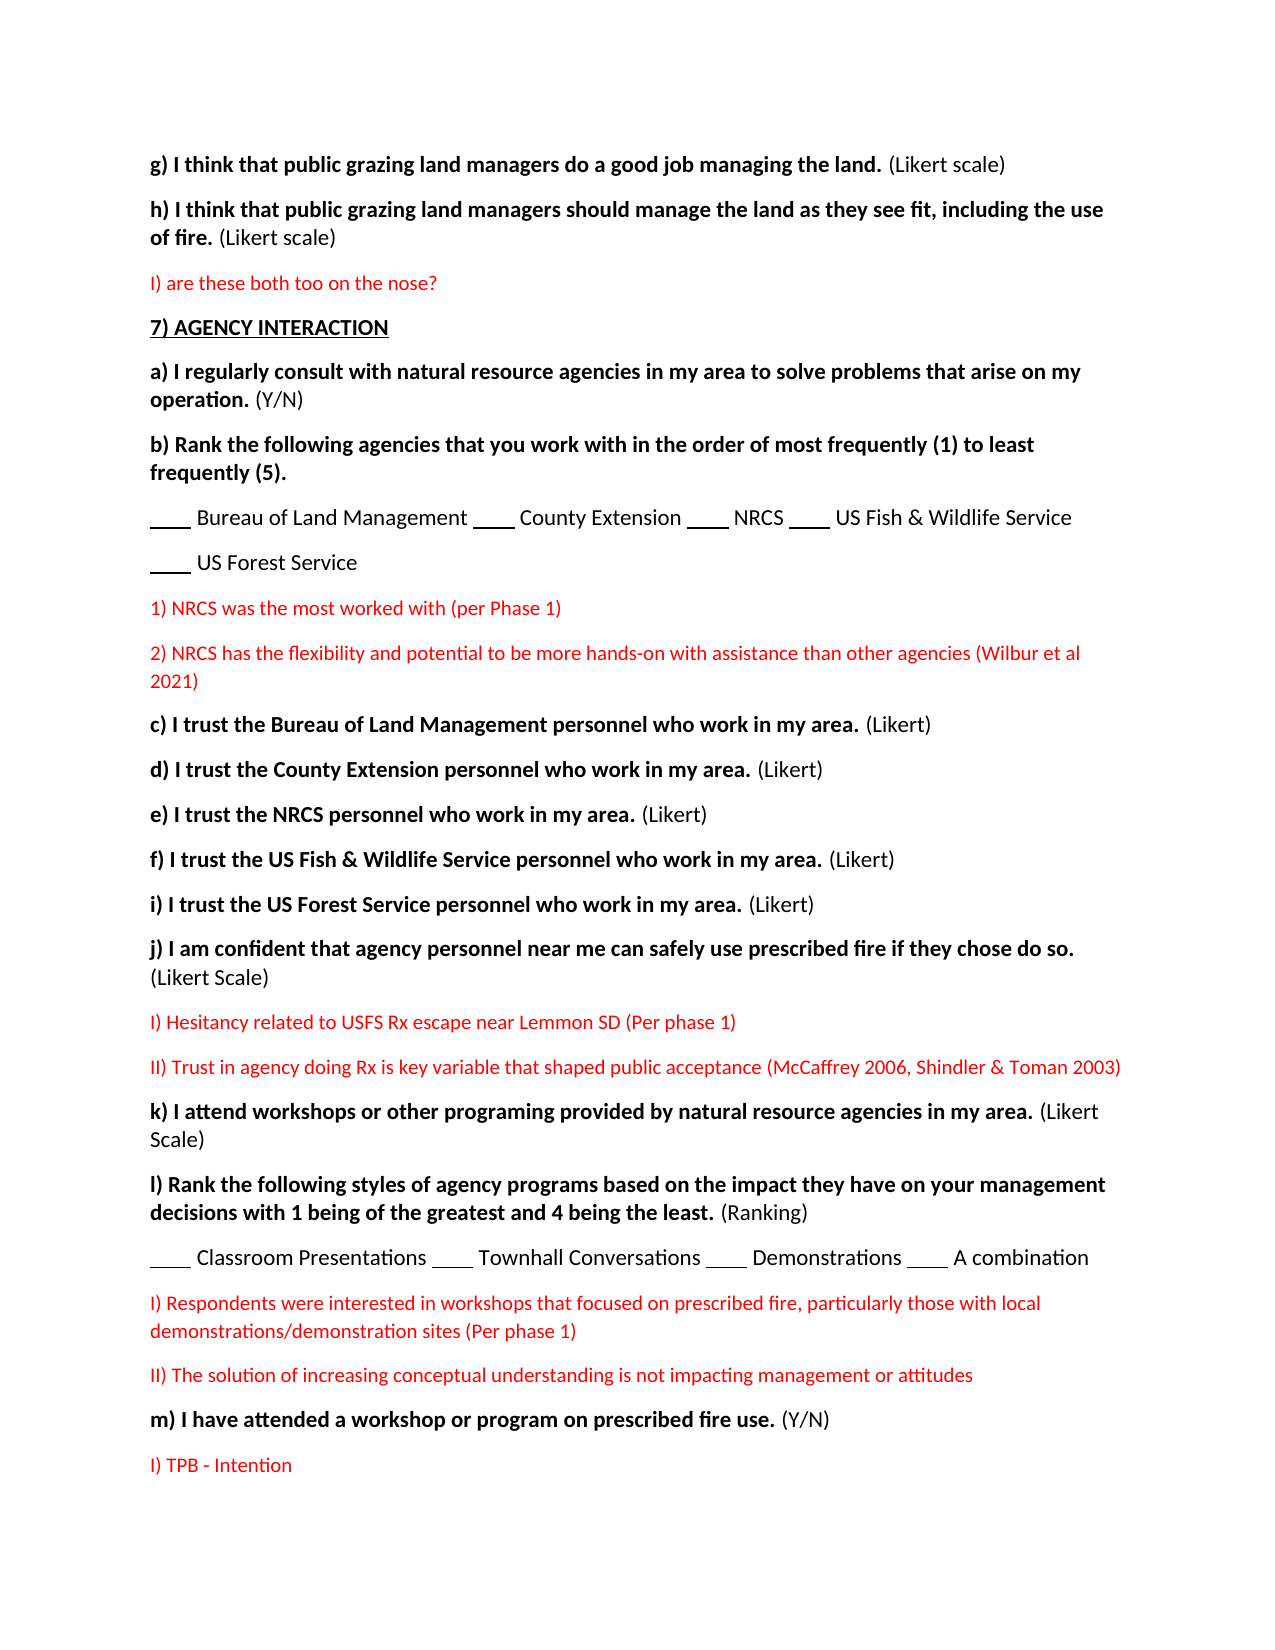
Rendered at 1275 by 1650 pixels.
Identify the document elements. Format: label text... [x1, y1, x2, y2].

text k) I attend workshops or other programing provided by natural resource agencies in my area. (Likert Scale) [150, 1097, 1125, 1153]
text I) TPB - Intention [150, 1450, 1125, 1478]
text l) Rank the following styles of agency programs based on the impact they have on your management decisions with 1 being of the greatest and 4 being the least. (Ranking) [150, 1170, 1125, 1226]
text II) Trust in agency doing Rx is key variable that shaped public acceptance (McCaffrey 2006, Shindler & Toman 2003) [150, 1052, 1125, 1080]
text Bureau of Land Management County Extension NRCS US Fish & Wildlife Service [150, 503, 1125, 531]
text I) Hesitancy related to USFS Rx escape near Lemmon SD (Per phase 1) [150, 1007, 1125, 1035]
text b) Rank the following agencies that you work with in the order of most frequently (1) to least frequently (5). [150, 430, 1125, 486]
text II) The solution of increasing conceptual understanding is not impacting management or attitudes [150, 1360, 1125, 1388]
text US Forest Service [150, 548, 1125, 576]
text 7) AGENCY INTERACTION [150, 312, 1125, 341]
text 2) NRCS has the flexibility and potential to be more hands-on with assistance than other agencies (Wilbur et al 2021) [150, 637, 1125, 694]
text e) I trust the NRCS personnel who work in my area. (Likert) [150, 800, 1125, 828]
text f) I trust the US Fish & Wildlife Service personnel who work in my area. (Likert) [150, 845, 1125, 873]
text j) I am confident that agency personnel near me can safely use prescribed fire if they chose do so. (Likert Scale) [150, 934, 1125, 991]
text h) I think that public grazing land managers should manage the land as they see fit, including the use of fire. (Likert scale) [150, 195, 1125, 251]
text m) I have attended a workshop or program on prescribed fire use. (Y/N) [150, 1405, 1125, 1433]
text I) Respondents were interested in workshops that focused on prescribed fire, particularly those with local demonstrations/demonstration sites (Per phase 1) [150, 1287, 1125, 1344]
text c) I trust the Bureau of Land Management personnel who work in my area. (Likert) [150, 710, 1125, 738]
text a) I regularly consult with natural resource agencies in my area to solve problems that arise on my operation. (Y/N) [150, 357, 1125, 413]
text 1) NRCS was the most worked with (per Phase 1) [150, 593, 1125, 621]
text I) are these both too on the nose? [150, 268, 1125, 296]
text g) I think that public grazing land managers do a good job managing the land. (Likert scale) [150, 150, 1125, 178]
text i) I trust the US Forest Service personnel who work in my area. (Likert) [150, 889, 1125, 918]
text Classroom Presentations Townhall Conversations Demonstrations A combination [150, 1243, 1125, 1271]
text d) I trust the County Extension personnel who work in my area. (Likert) [150, 755, 1125, 783]
